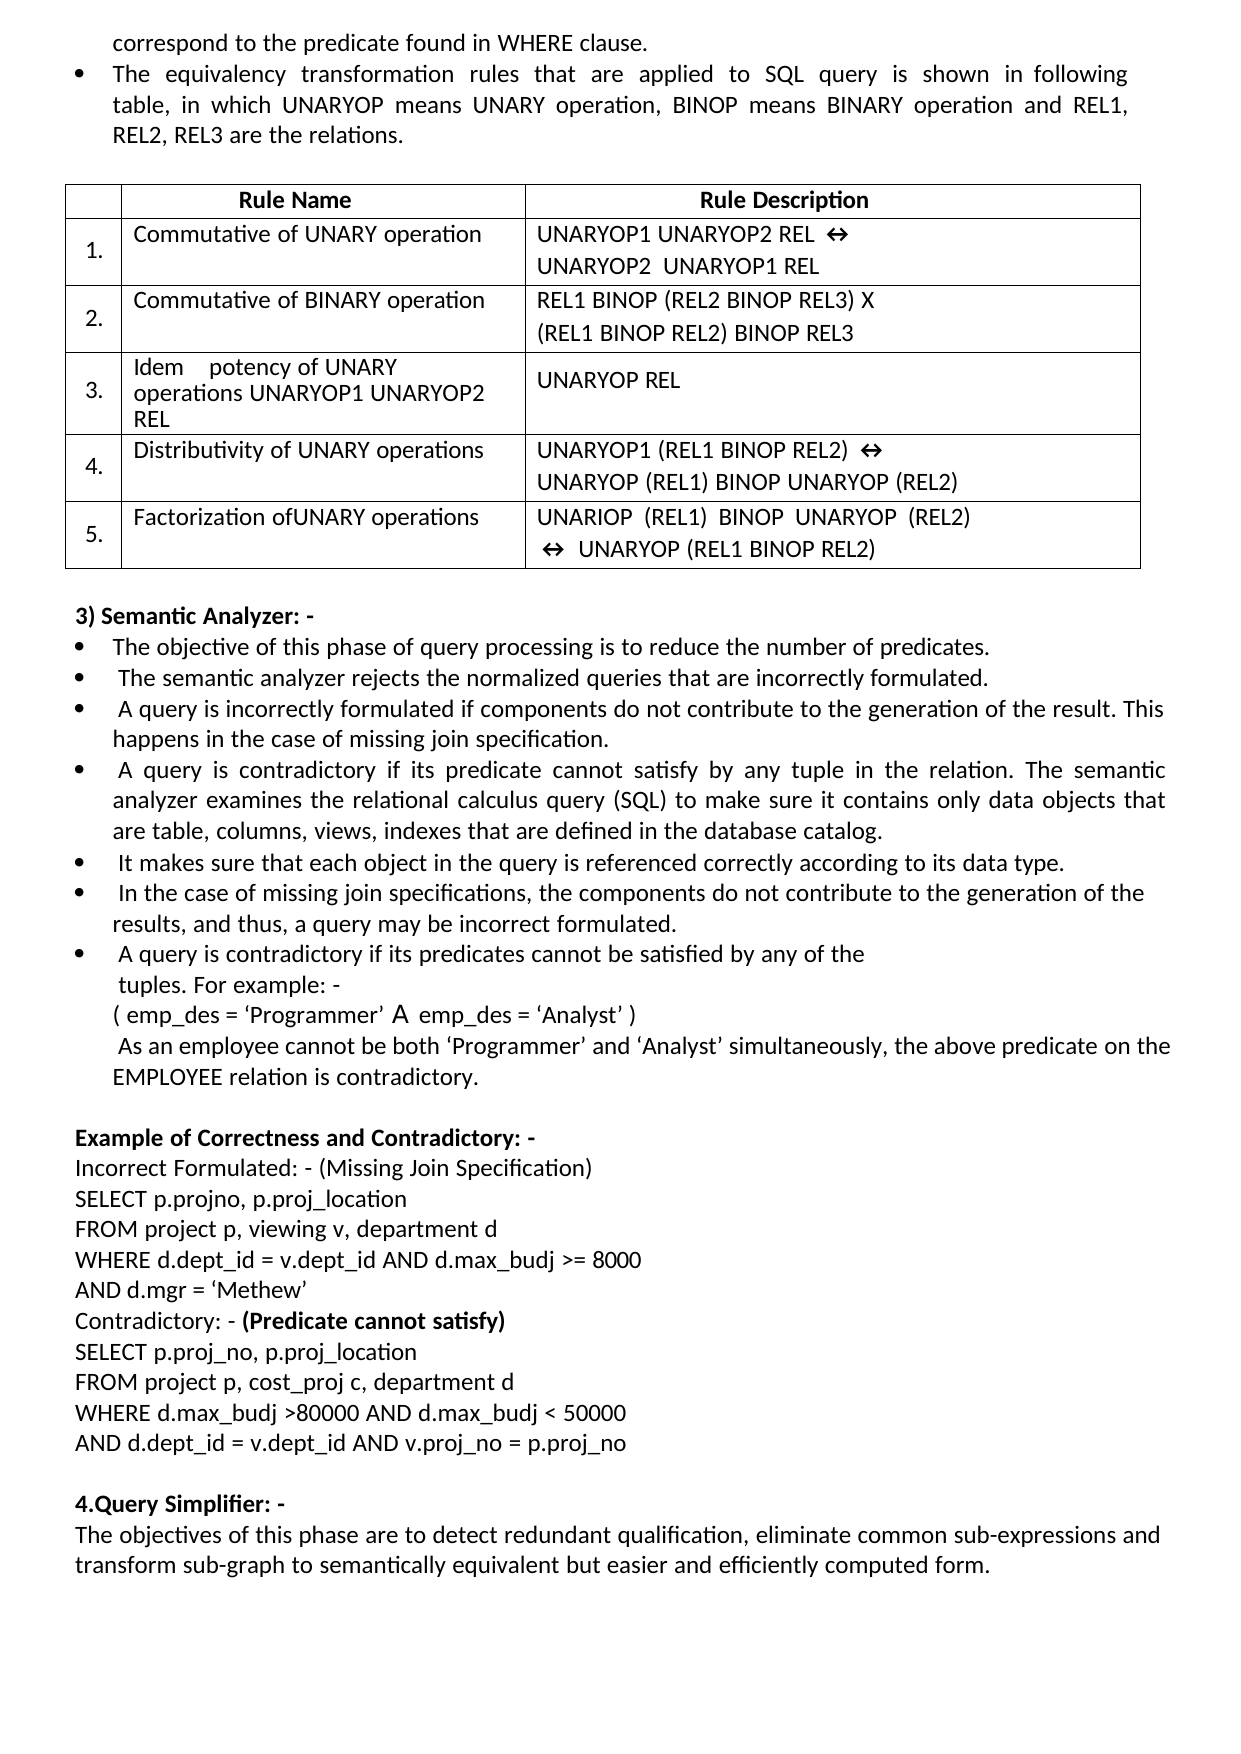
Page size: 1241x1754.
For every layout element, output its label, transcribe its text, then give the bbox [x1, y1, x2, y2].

list The equivalency transformation rules that are applied to SQL query is shown in following table, in which UNARYOP means UNARY operation, BINOP means BINARY operation and REL1, REL2, REL3 are the relations. [75, 58, 1129, 150]
table_cell Commutative of BINARY operation [122, 286, 525, 352]
text FROM project p, viewing v, department d [75, 1213, 1236, 1244]
table_header Rule Description [526, 185, 1140, 218]
subtitle Semantic Analyzer: - [75, 600, 1236, 631]
text correspond to the predicate found in WHERE clause. [112, 27, 1236, 58]
text Contradictory: - (Predicate cannot satisfy) [75, 1305, 1236, 1336]
list A query is incorrectly formulated if components do not contribute to the generation of the result. This happens in the case of missing join specification. [75, 693, 1165, 754]
text SELECT p.proj_no, p.proj_location [75, 1336, 1236, 1366]
list It makes sure that each object in the query is referenced correctly according to its data type. [75, 846, 1236, 877]
table_cell UNARYOP1 (REL1 BINOP REL2) ↔ UNARYOP (REL1) BINOP UNARYOP (REL2) [526, 435, 1140, 501]
text WHERE d.max_budj >80000 AND d.max_budj < 50000 AND d.dept_id = v.dept_id AND v.proj_no = p.proj_no [75, 1397, 678, 1458]
table_cell UNARYOP REL [526, 353, 1140, 434]
table_cell Idem potency of UNARY operations UNARYOP1 UNARYOP2 REL [122, 353, 525, 434]
subtitle 4.Query Simplifier: - [75, 1488, 1236, 1519]
table_cell Distributivity of UNARY operations [122, 435, 525, 501]
text The objectives of this phase are to detect redundant qualification, eliminate common sub-expressions and transform sub-graph to semantically equivalent but easier and efficiently computed form. [75, 1519, 1236, 1580]
list In the case of missing join specifications, the components do not contribute to the generation of the results, and thus, a query may be incorrect formulated. [75, 877, 1164, 938]
table_cell UNARYOP1 UNARYOP2 REL ↔ UNARYOP2 UNARYOP1 REL [526, 219, 1140, 285]
text WHERE d.dept_id = v.dept_id AND d.max_budj >= 8000 [75, 1244, 1236, 1275]
table_cell Factorization ofUNARY operations [122, 502, 525, 568]
table_cell 3. [66, 353, 121, 434]
list A query is contradictory if its predicates cannot be satisfied by any of the tuples. For example: - [75, 938, 932, 999]
text FROM project p, cost_proj c, department d [75, 1366, 1236, 1397]
list The semantic analyzer rejects the normalized queries that are incorrectly formulated. [75, 661, 1236, 693]
list The objective of this phase of query processing is to reduce the number of predicates. [75, 631, 1236, 661]
table_header Rule Name [122, 185, 525, 218]
table_cell 4. [66, 435, 121, 501]
table_header [66, 185, 121, 218]
text ( emp_des = ‘Programmer’ 𝖠 emp_des = ‘Analyst’ ) [112, 999, 1236, 1030]
list A query is contradictory if its predicate cannot satisfy by any tuple in the relation. The semantic analyzer examines the relational calculus query (SQL) to make sure it contains only data objects that are table, columns, views, indexes that are defined in the database catalog. [75, 754, 1166, 846]
text Example of Correctness and Contradictory: - Incorrect Formulated: - (Missing Join Specification) SELECT p.projno, p.proj_location [75, 1122, 598, 1213]
text As an employee cannot be both ‘Programmer’ and ‘Analyst’ simultaneously, the above predicate on the EMPLOYEE relation is contradictory. [112, 1030, 1236, 1091]
table_cell REL1 BINOP (REL2 BINOP REL3) X (REL1 BINOP REL2) BINOP REL3 [526, 286, 1140, 352]
table_cell 5. [66, 502, 121, 568]
text AND d.mgr = ‘Methew’ [75, 1275, 1236, 1305]
table_cell 1. [66, 219, 121, 285]
table_cell Commutative of UNARY operation [122, 219, 525, 285]
table_cell UNARIOP (REL1) BINOP UNARYOP (REL2) ↔ UNARYOP (REL1 BINOP REL2) [526, 502, 1140, 568]
table_cell 2. [66, 286, 121, 352]
